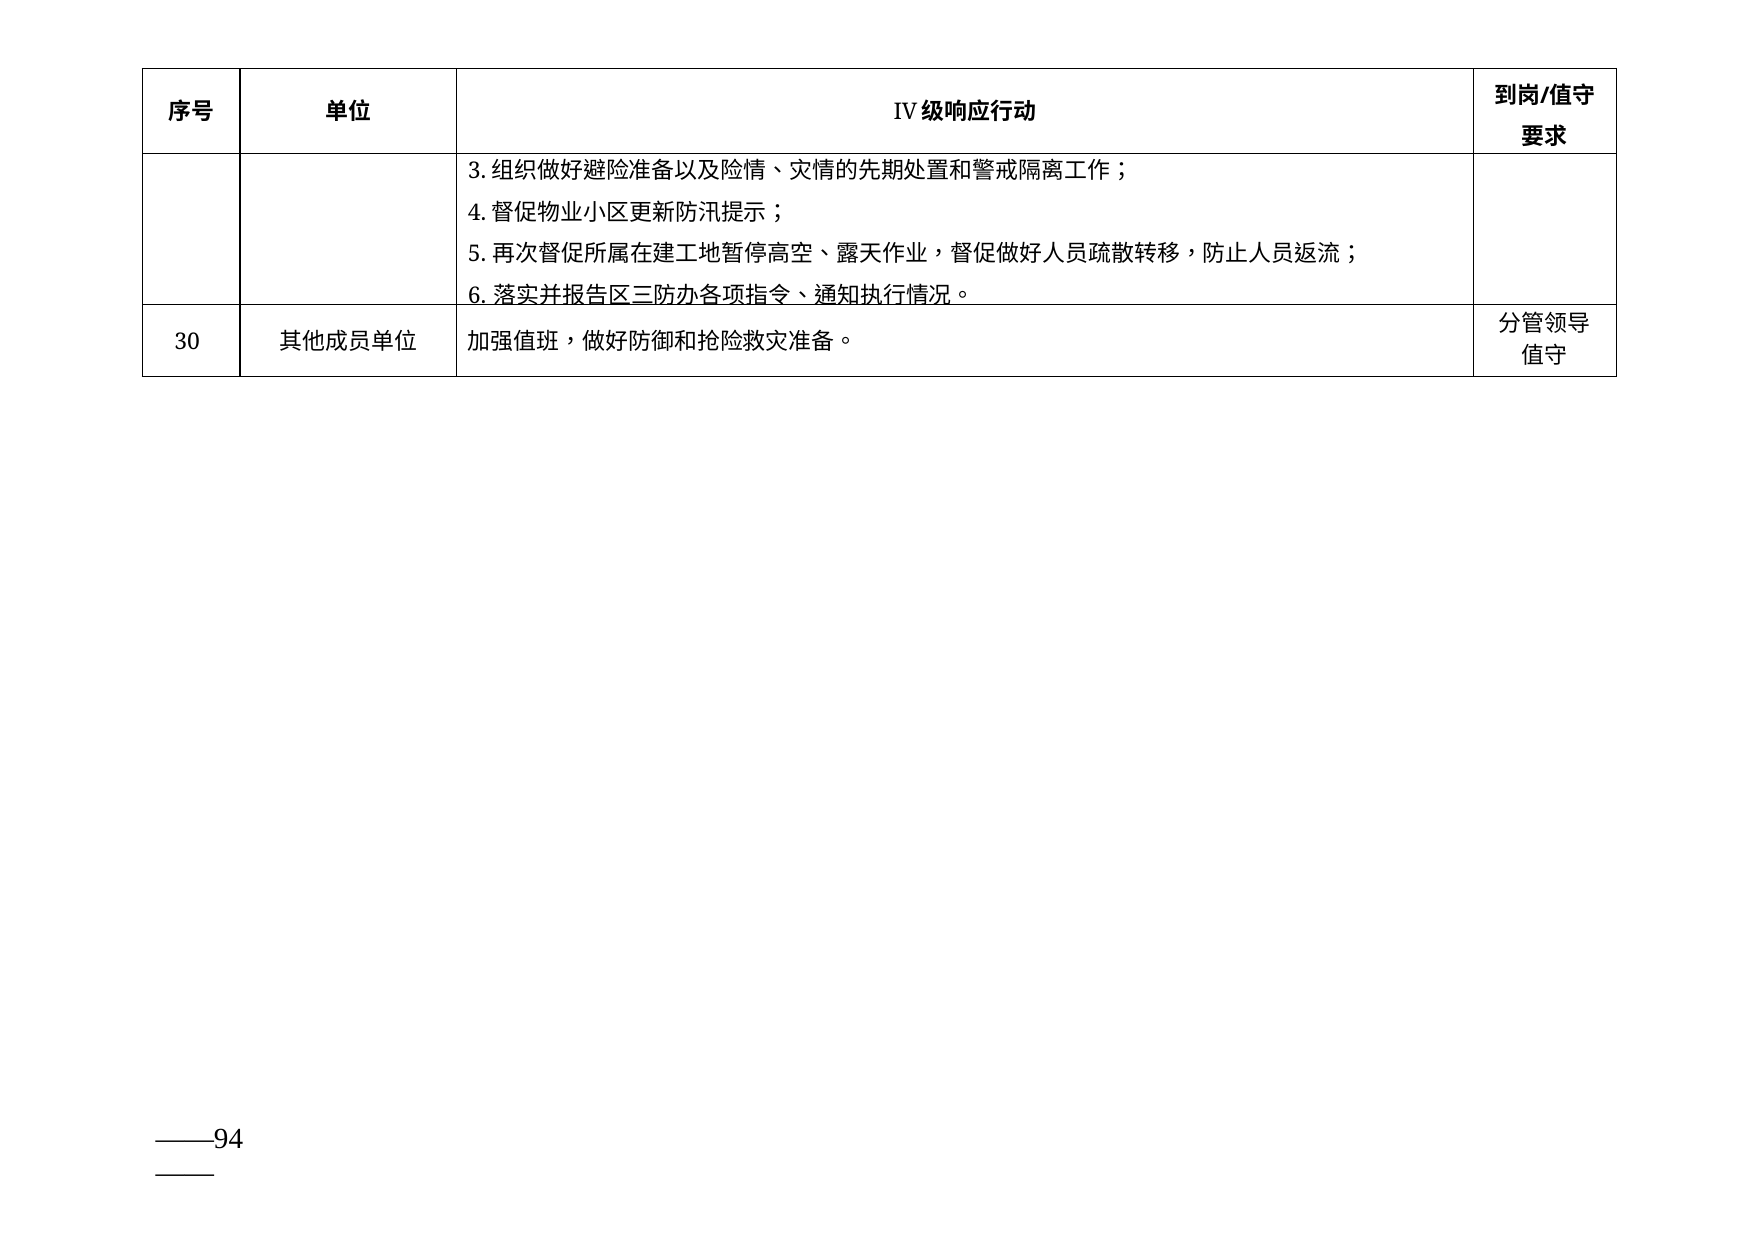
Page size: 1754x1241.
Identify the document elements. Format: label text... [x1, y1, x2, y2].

table_header 到岗/值守 要求 [1474, 69, 1616, 153]
table_cell 其他成员单位 [241, 305, 456, 376]
table_cell [241, 154, 456, 304]
table_cell [1474, 154, 1616, 304]
table_cell 分管领导 值守 [1474, 305, 1616, 376]
table_cell [143, 154, 239, 304]
table_cell 30 [143, 305, 239, 376]
table_header 序号 [143, 69, 239, 153]
table_header 单位 [241, 69, 456, 153]
table_header IV级响应行动 [457, 69, 1473, 153]
table_cell 加强值班，做好防御和抢险救灾准备。 [457, 305, 1473, 376]
table_cell 组织做好避险准备以及险情、灾情的先期处置和警戒隔离工作； 督促物业小区更新防汛提示； 再次督促所属在建工地暂停高空、露天作业，督促做好人员疏散转移，防止人员返流； 落实并报告区三防办各项指令、通知执行情况。 [457, 154, 1473, 304]
